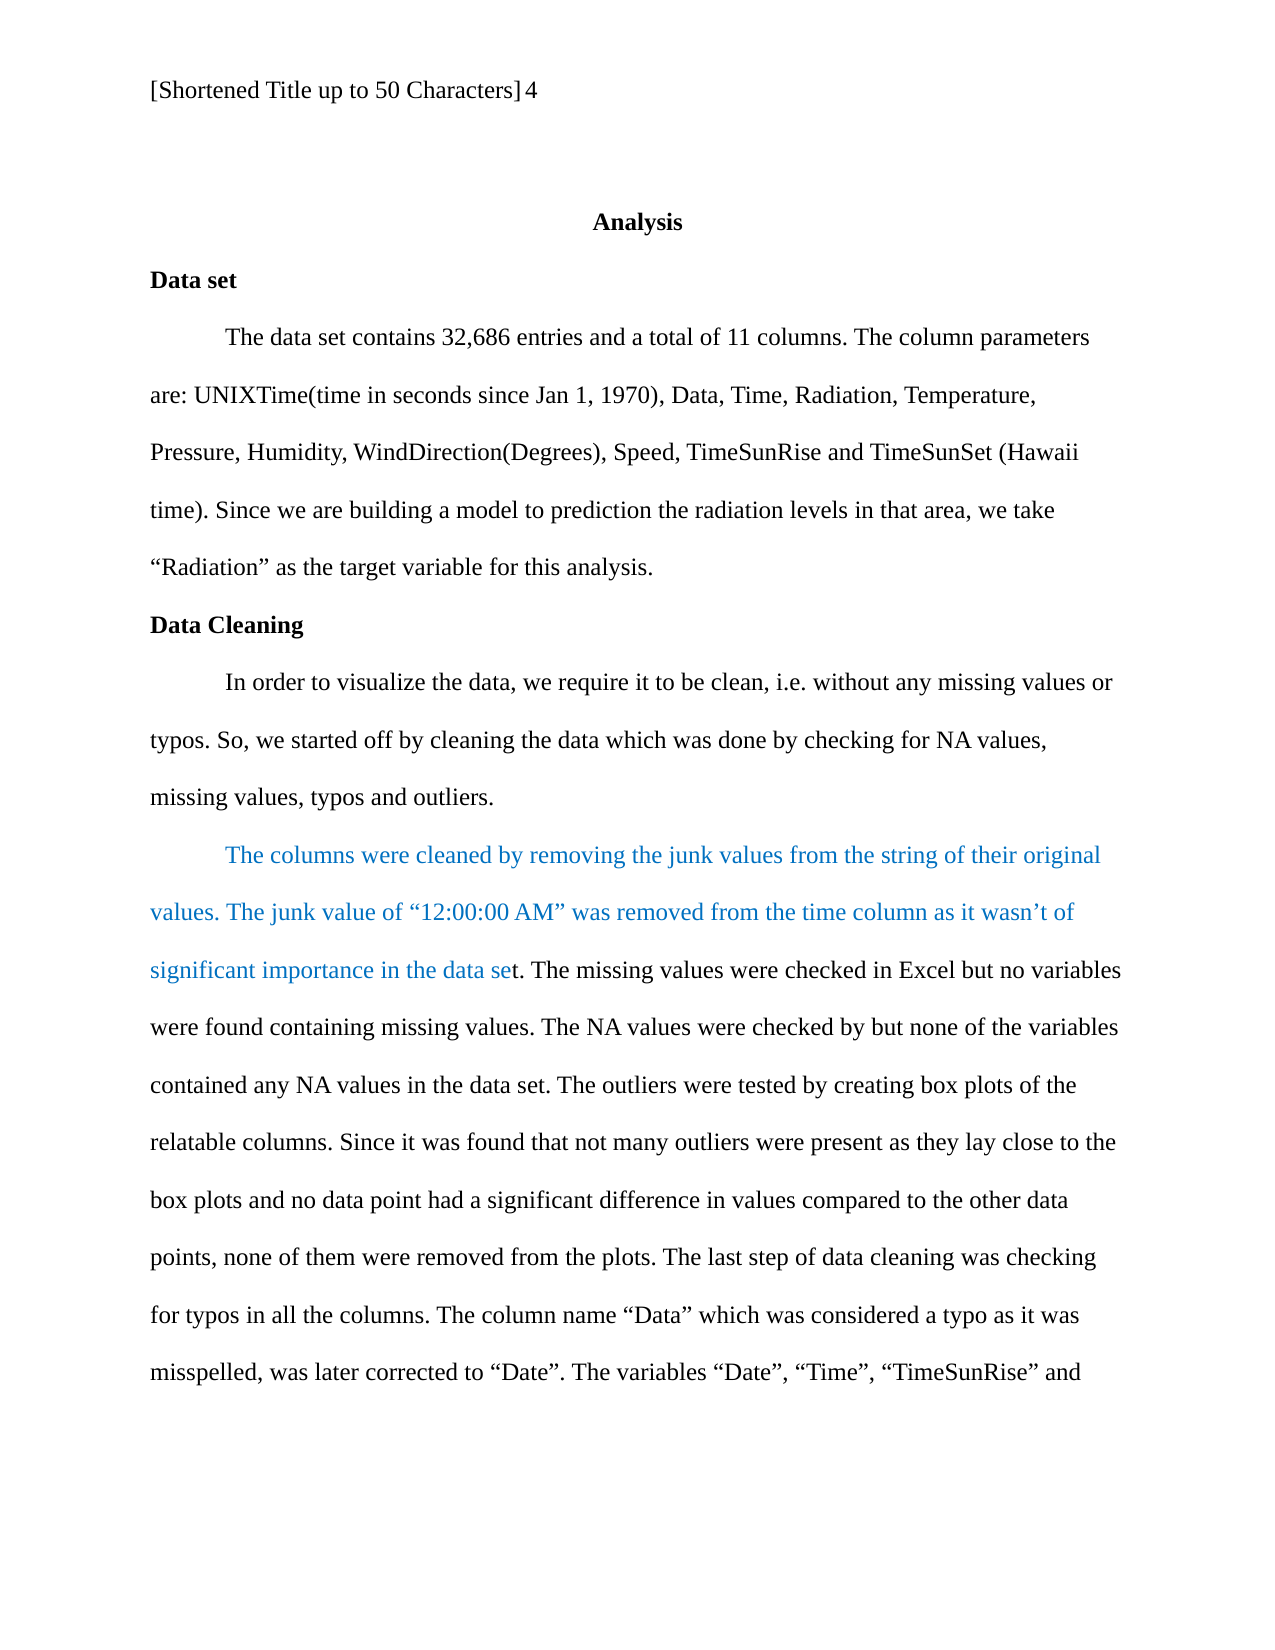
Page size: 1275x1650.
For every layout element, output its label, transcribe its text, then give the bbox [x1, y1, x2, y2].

subtitle Analysis [150, 207, 1125, 236]
title Data Cleaning [150, 610, 1125, 639]
subtitle Data set [150, 265, 1125, 294]
title In order to visualize the data, we require it to be clean, i.e. without any missing values or typos. So, we started off by cleaning the data which was done by checking for NA values, missing values, typos and outliers. [150, 667, 1125, 811]
title The data set contains 32,686 entries and a total of 11 columns. The column parameters are: UNIXTime(time in seconds since Jan 1, 1970), Data, Time, Radiation, Temperature, Pressure, Humidity, WindDirection(Degrees), Speed, TimeSunRise and TimeSunSet (Hawaii time). Since we are building a model to prediction the radiation levels in that area, we take “Radiation” as the target variable for this analysis. [150, 322, 1125, 581]
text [150, 840, 1125, 1386]
